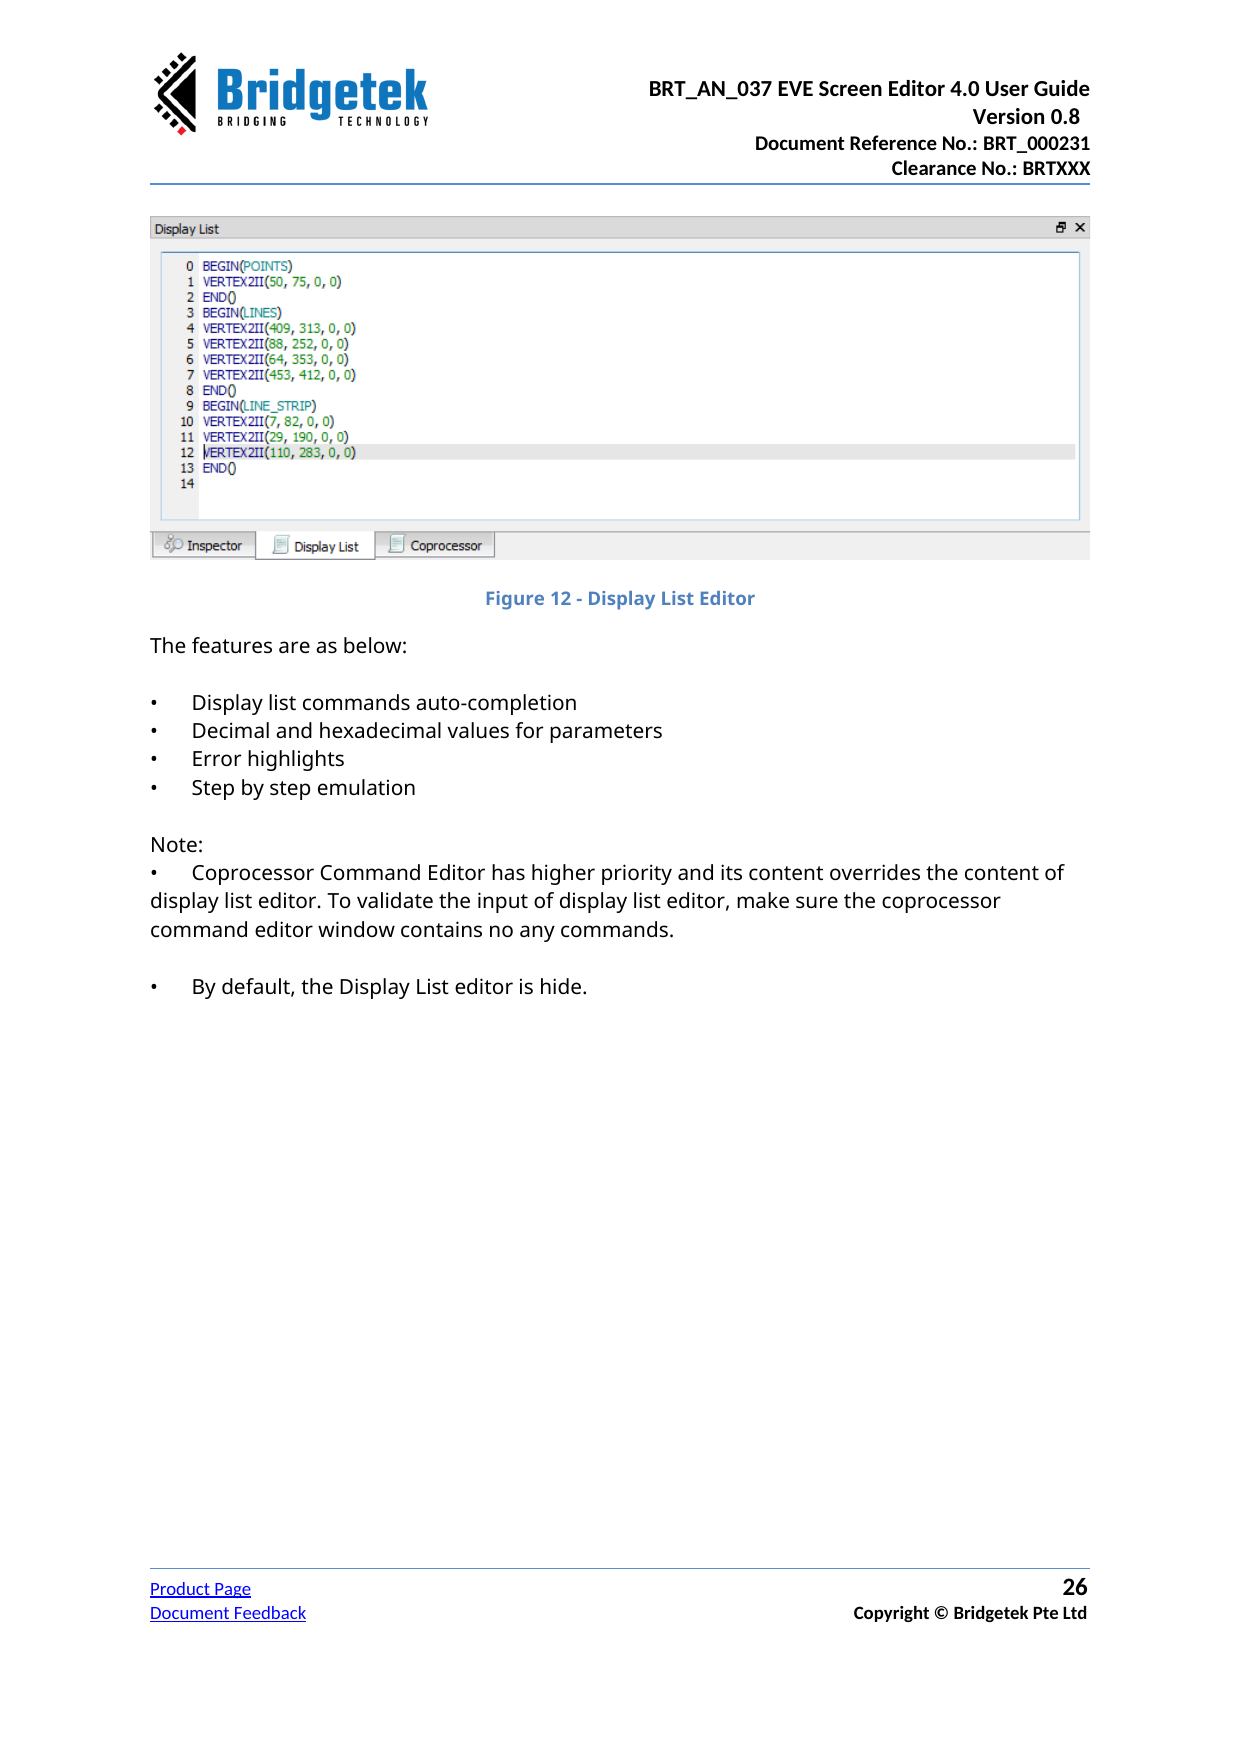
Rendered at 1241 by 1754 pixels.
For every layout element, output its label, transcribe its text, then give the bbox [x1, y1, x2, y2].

text The features are as below: [150, 631, 1090, 659]
text • Coprocessor Command Editor has higher priority and its content overrides the content of display list editor. To validate the input of display list editor, make sure the coprocessor command editor window contains no any commands. [150, 858, 1090, 943]
text • By default, the Display List editor is hide. [150, 972, 1090, 1000]
text • Decimal and hexadecimal values for parameters [150, 716, 1090, 744]
text • Error highlights [150, 744, 1090, 773]
picture [150, 216, 1091, 560]
text Note: [150, 830, 1090, 858]
picture [146, 48, 429, 137]
text • Display list commands auto-completion [150, 688, 1090, 716]
text Figure 12 - Display List Editor [150, 585, 1090, 610]
text • Step by step emulation [150, 773, 1090, 801]
